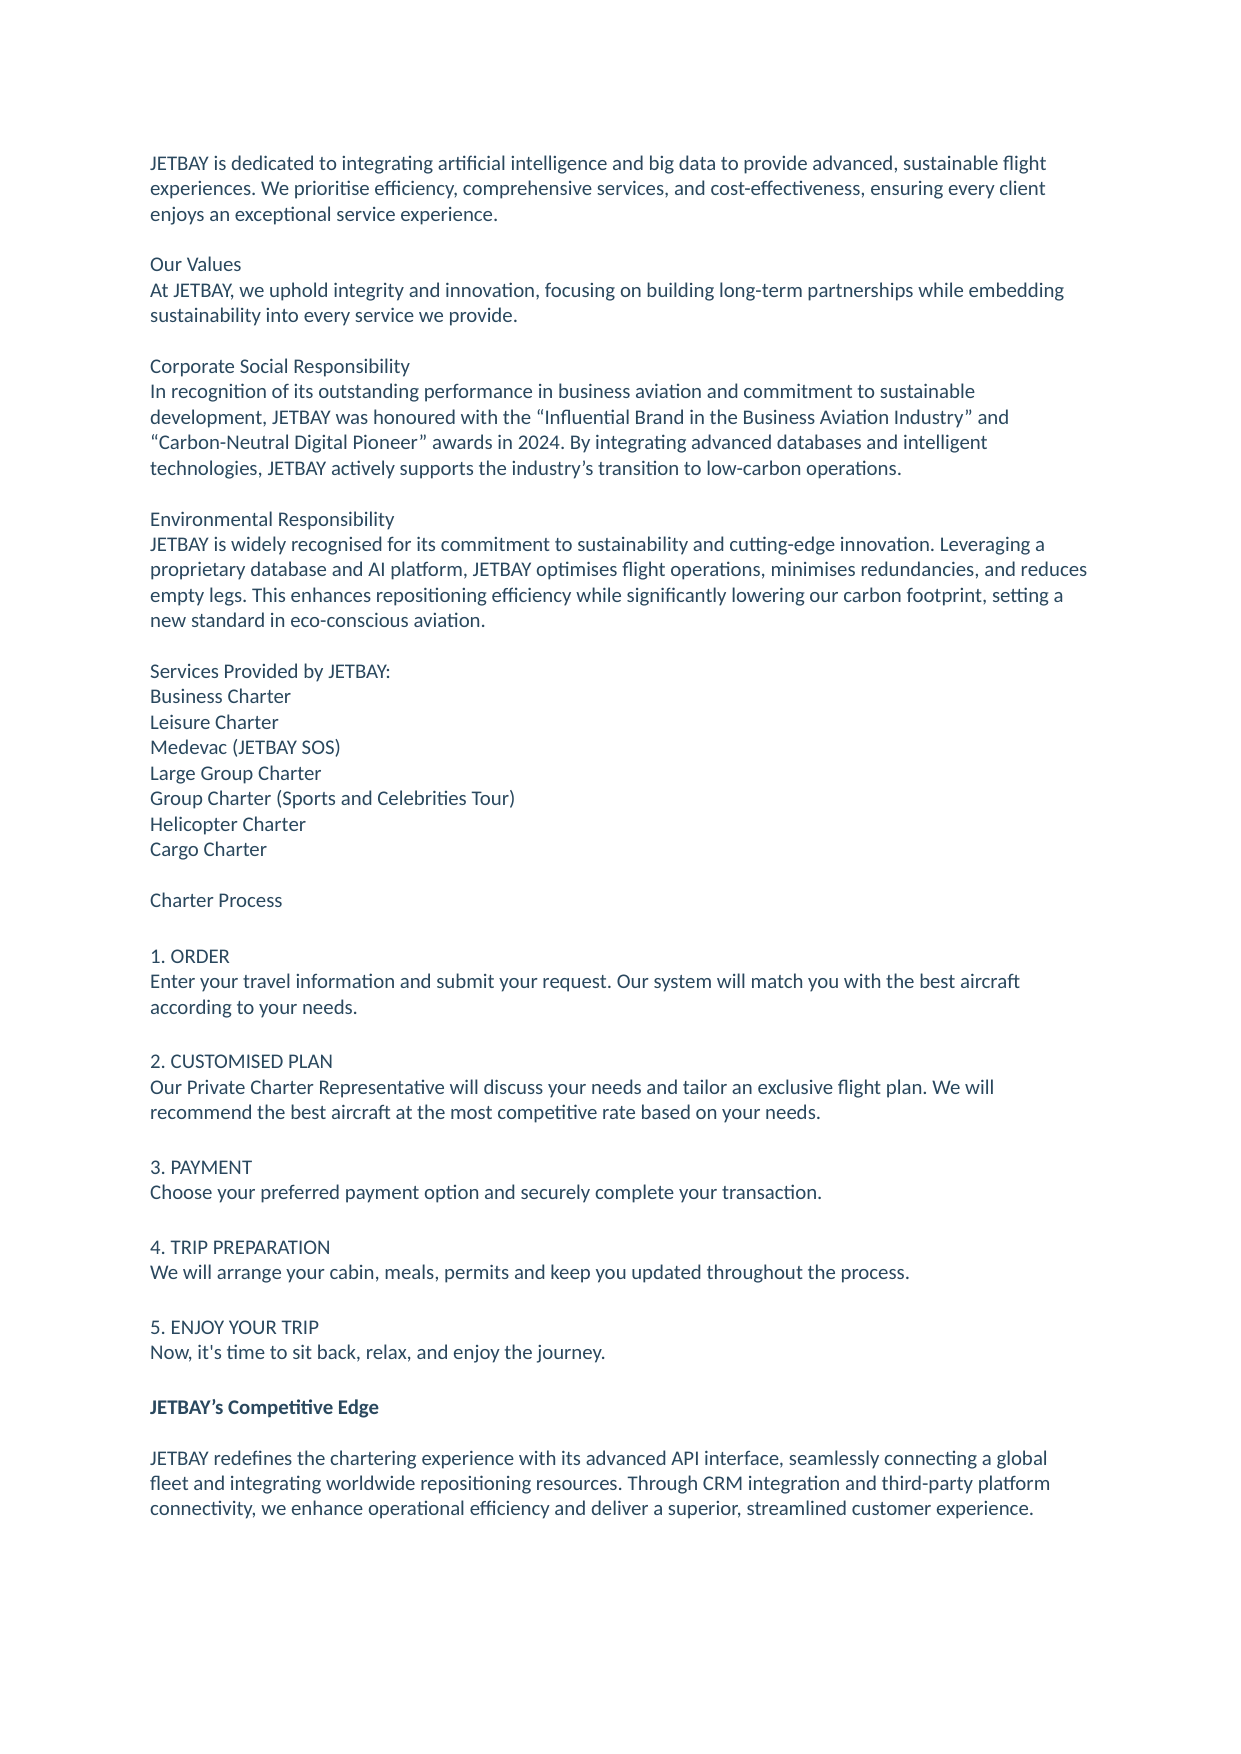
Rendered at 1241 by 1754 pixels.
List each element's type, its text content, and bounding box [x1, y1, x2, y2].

text JETBAY’s Competitive Edge JETBAY redefines the chartering experience with its advanced API interface, seamlessly connecting a global fleet and integrating worldwide repositioning resources. Through CRM integration and third-party platform connectivity, we enhance operational efficiency and deliver a superior, streamlined customer experience. [150, 1394, 1090, 1521]
text Environmental Responsibility [150, 506, 1090, 531]
text In recognition of its outstanding performance in business aviation and commitment to sustainable development, JETBAY was honoured with the “Influential Brand in the Business Aviation Industry” and “Carbon-Neutral Digital Pioneer” awards in 2024. By integrating advanced databases and intelligent technologies, JETBAY actively supports the industry’s transition to low-carbon operations. [150, 379, 1090, 480]
text Leisure Charter [150, 709, 1090, 734]
text Group Charter (Sports and Celebrities Tour) [150, 785, 1090, 811]
text 4. TRIP PREPARATION We will arrange your cabin, meals, permits and keep you updated throughout the process. [150, 1234, 1090, 1285]
text Large Group Charter [150, 760, 1090, 785]
text 3. PAYMENT Choose your preferred payment option and securely complete your transaction. [150, 1154, 1090, 1205]
text Our Values [150, 252, 1090, 277]
text 1. ORDER [150, 943, 1090, 968]
text Corporate Social Responsibility [150, 353, 1090, 379]
text 2. CUSTOMISED PLAN Our Private Charter Representative will discuss your needs and tailor an exclusive flight plan. We will recommend the best aircraft at the most competitive rate based on your needs. [150, 1048, 1090, 1125]
text Medevac (JETBAY SOS) [150, 734, 1090, 760]
text JETBAY is widely recognised for its commitment to sustainability and cutting-edge innovation. Leveraging a proprietary database and AI platform, JETBAY optimises flight operations, minimises redundancies, and reduces empty legs. This enhances repositioning efficiency while significantly lowering our carbon footprint, setting a new standard in eco-conscious aviation. [150, 531, 1090, 633]
text Services Provided by JETBAY: [150, 658, 1090, 684]
text 5. ENJOY YOUR TRIP Now, it's time to sit back, relax, and enjoy the journey. [150, 1314, 1090, 1365]
text Charter Process [150, 887, 1090, 943]
text Business Charter [150, 684, 1090, 709]
text Cargo Charter [150, 836, 1090, 862]
text Enter your travel information and submit your request. Our system will match you with the best aircraft according to your needs. [150, 968, 1090, 1019]
text JETBAY is dedicated to integrating artificial intelligence and big data to provide advanced, sustainable flight experiences. We prioritise efficiency, comprehensive services, and cost-effectiveness, ensuring every client enjoys an exceptional service experience. [150, 150, 1090, 226]
text Helicopter Charter [150, 811, 1090, 836]
text At JETBAY, we uphold integrity and innovation, focusing on building long-term partnerships while embedding sustainability into every service we provide. [150, 277, 1090, 328]
